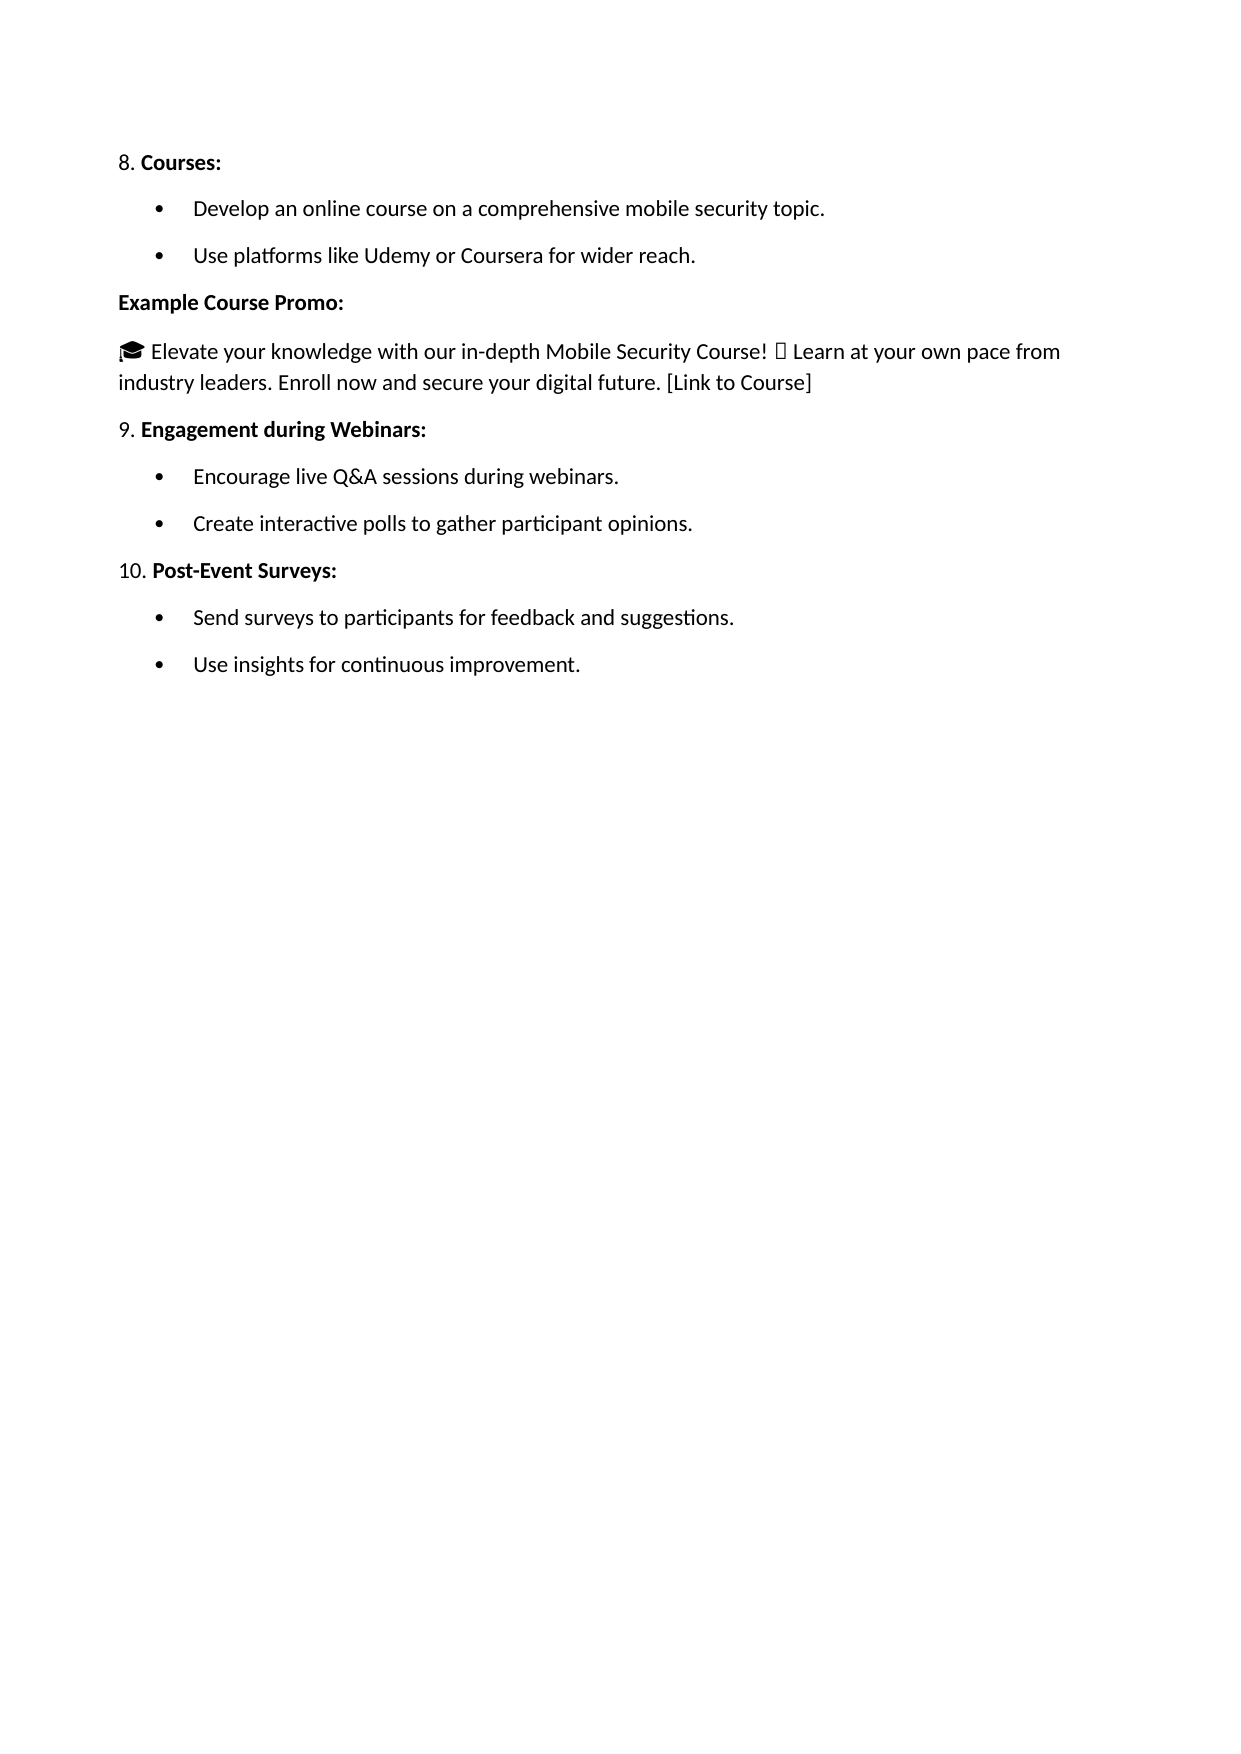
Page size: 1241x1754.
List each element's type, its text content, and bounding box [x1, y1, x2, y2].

text 8. Courses: [118, 148, 1122, 176]
list Use platforms like Udemy or Coursera for wider reach. [156, 241, 1122, 269]
list Encourage live Q&A sessions during webinars. [156, 462, 1122, 490]
list Develop an online course on a comprehensive mobile security topic. [156, 194, 1122, 222]
text 9. Engagement during Webinars: [118, 415, 1122, 443]
list Create interactive polls to gather participant opinions. [156, 509, 1122, 537]
text 🎓 Elevate your knowledge with our in-depth Mobile Security Course! 🌐 Learn at your own pace from industry leaders. Enroll now and secure your digital future. [Link to Course] [118, 335, 1122, 397]
text Example Course Promo: [118, 288, 1122, 316]
list Send surveys to participants for feedback and suggestions. [156, 603, 1122, 631]
text 10. Post-Event Surveys: [118, 556, 1122, 584]
list Use insights for continuous improvement. [156, 650, 1122, 678]
